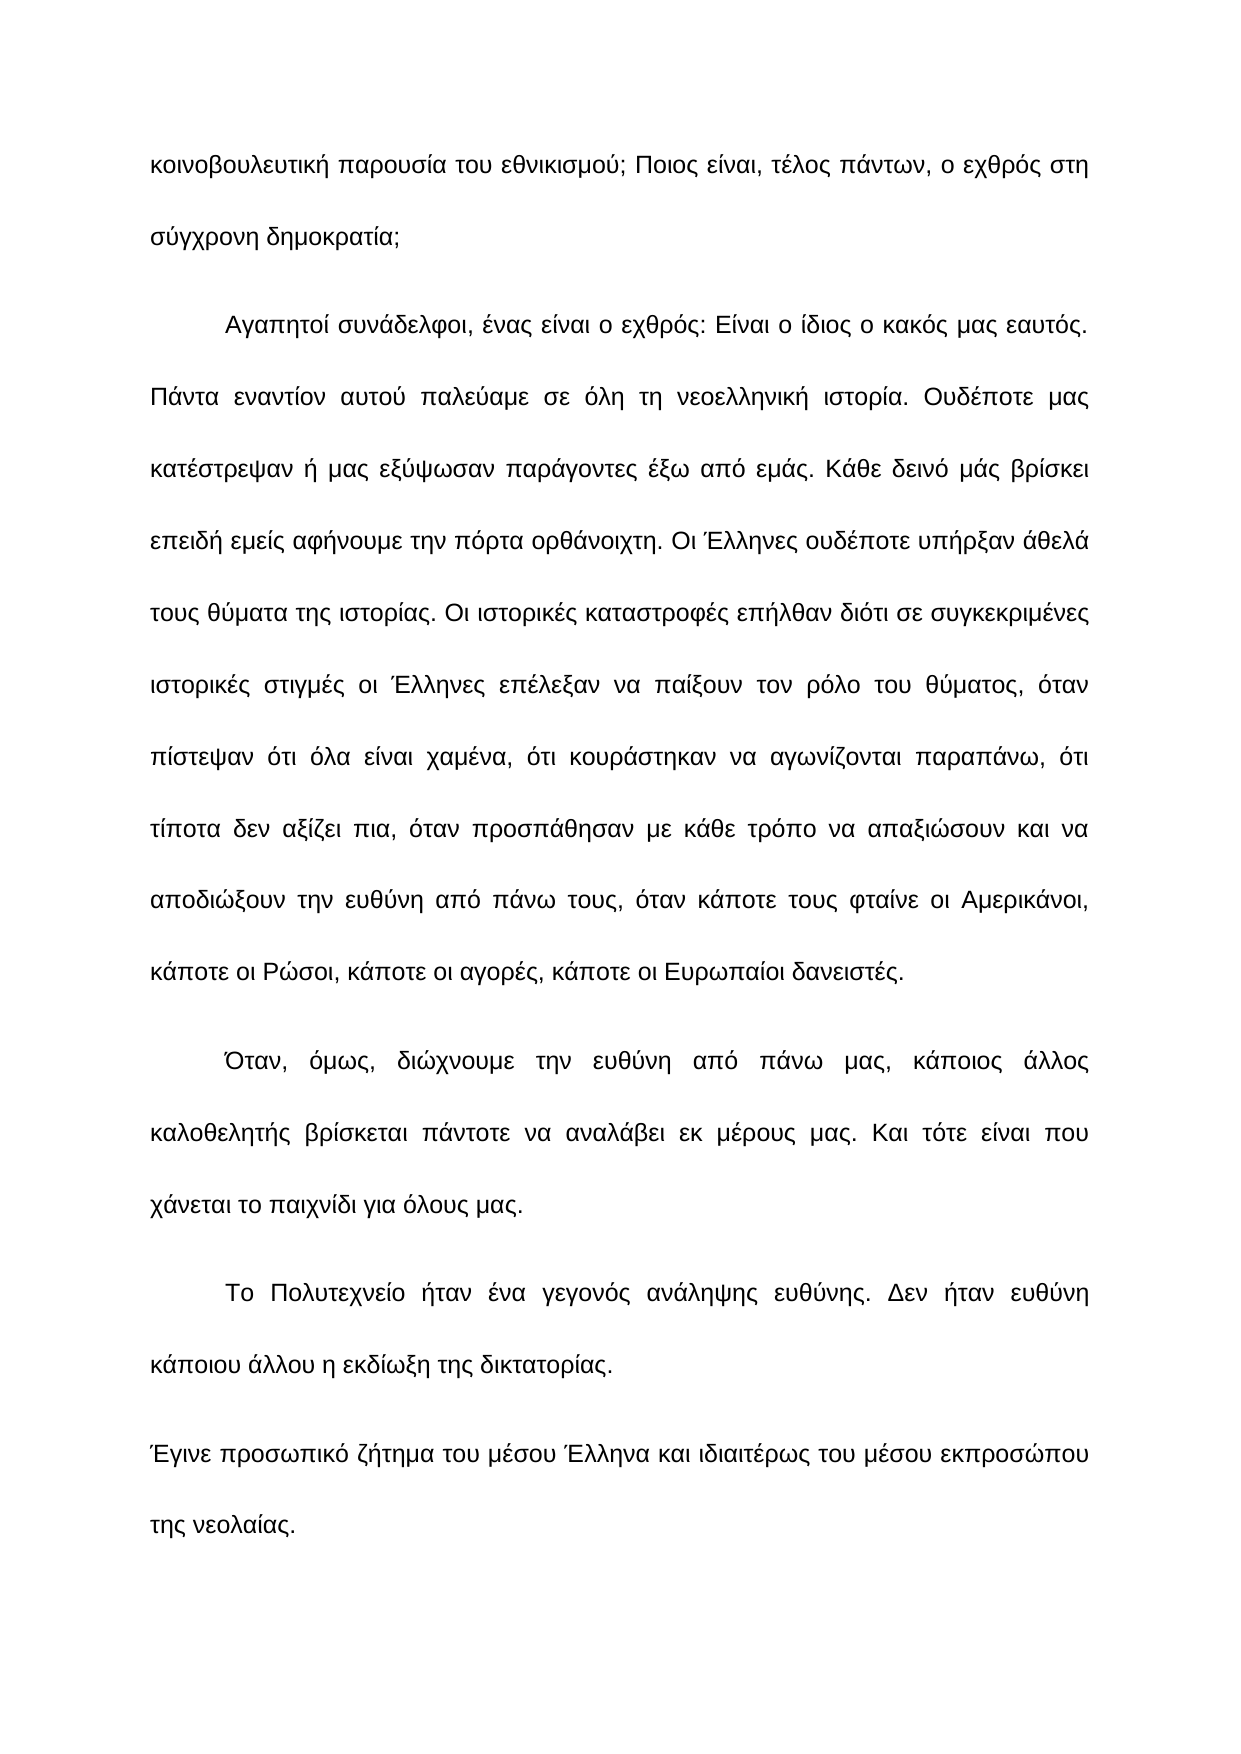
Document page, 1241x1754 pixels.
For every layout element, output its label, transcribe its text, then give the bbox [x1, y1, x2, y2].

text Όταν, όμως, διώχνουμε την ευθύνη από πάνω μας, κάποιος άλλος καλοθελητής βρίσκεται πάντοτε να αναλάβει εκ μέρους μας. Και τότε είναι που χάνεται το παιχνίδι για όλους μας. [150, 1046, 1090, 1218]
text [150, 150, 1090, 251]
text Το Πολυτεχνείο ήταν ένα γεγονός ανάληψης ευθύνης. Δεν ήταν ευθύνη κάποιου άλλου η εκδίωξη της δικτατορίας. [150, 1278, 1090, 1379]
text Αγαπητοί συνάδελφοι, ένας είναι ο εχθρός: Είναι ο ίδιος ο κακός μας εαυτός. Πάντα εναντίον αυτού παλεύαμε σε όλη τη νεοελληνική ιστορία. Ουδέποτε μας κατέστρεψαν ή μας εξύψωσαν παράγοντες έξω από εμάς. Κάθε δεινό μάς βρίσκει επειδή εμείς αφήνουμε την πόρτα ορθάνοιχτη. Οι Έλληνες ουδέποτε υπήρξαν άθελά τους θύματα της ιστορίας. Οι ιστορικές καταστροφές επήλθαν διότι σε συγκεκριμένες ιστορικές στιγμές οι Έλληνες επέλεξαν να παίξουν τον ρόλο του θύματος, όταν πίστεψαν ότι όλα είναι χαμένα, ότι κουράστηκαν να αγωνίζονται παραπάνω, ότι τίποτα δεν αξίζει πια, όταν προσπάθησαν με κάθε τρόπο να απαξιώσουν και να αποδιώξουν την ευθύνη από πάνω τους, όταν κάποτε τους φταίνε οι Αμερικάνοι, κάποτε οι Ρώσοι, κάποτε οι αγορές, κάποτε οι Ευρωπαίοι δανειστές. [150, 310, 1090, 986]
text Έγινε προσωπικό ζήτημα του μέσου Έλληνα και ιδιαιτέρως του μέσου εκπροσώπου της νεολαίας. [150, 1438, 1090, 1539]
